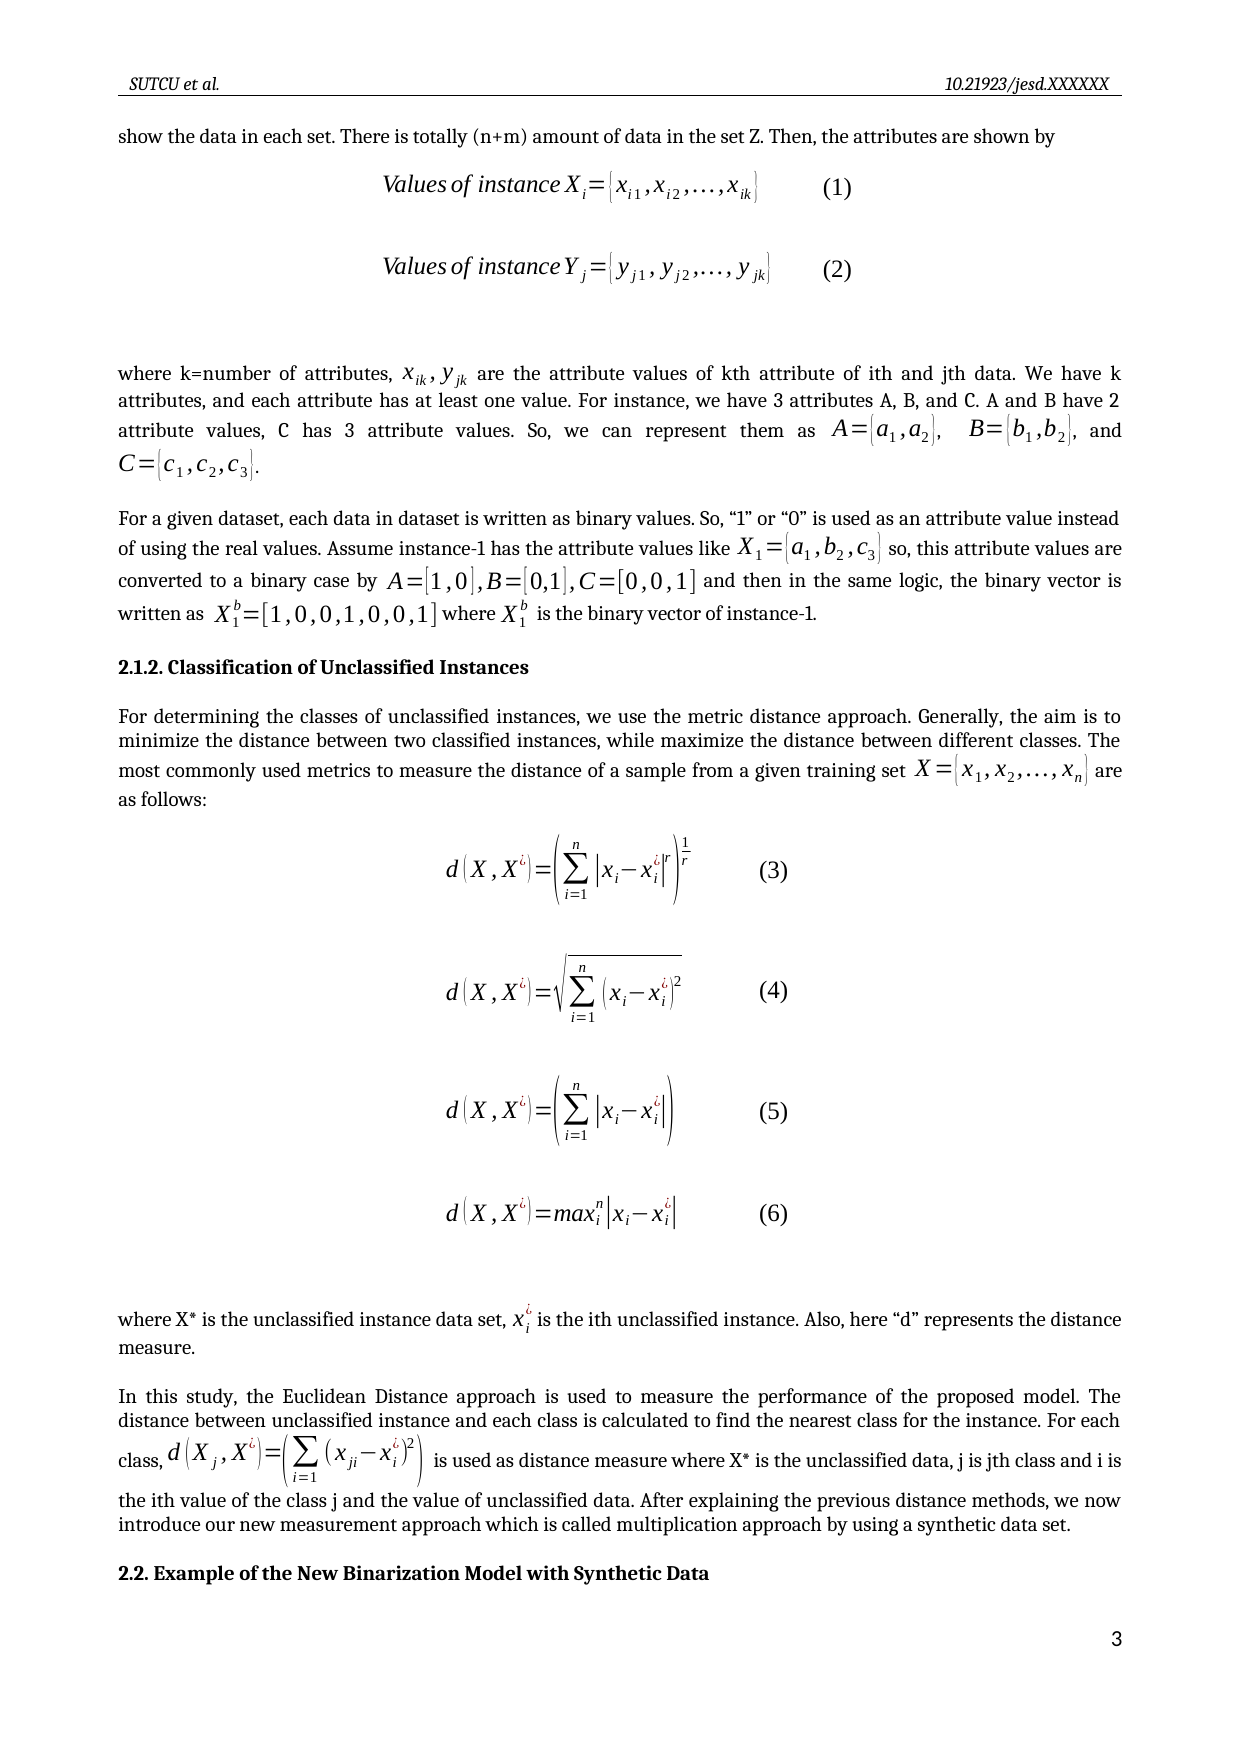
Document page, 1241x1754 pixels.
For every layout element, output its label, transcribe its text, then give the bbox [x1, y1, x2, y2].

text where X* is the unclassified instance data set, is the ith unclassified instance. Also, here “d” represents the distance measure. [118, 1303, 1122, 1360]
table_header [371, 169, 805, 251]
table_cell [435, 1073, 741, 1194]
list 2.1.2. Classification of Unclassified Instances [118, 656, 1122, 680]
text where k=number of attributes, are the attribute values of kth attribute of ith and jth data. We have k attributes, and each attribute has at least one value. For instance, we have 3 attributes A, B, and C. A and B have 2 attribute values, C has 3 attribute values. So, we can represent them as , , and . [118, 358, 1122, 482]
text For a given dataset, each data in dataset is written as binary values. So, “1” or “0” is used as an attribute value instead of using the real values. Assume instance-1 has the attribute values like so, this attribute values are converted to a binary case by and then in the same logic, the binary vector is written as where is the binary vector of instance-1. [118, 507, 1122, 631]
text In this study, the Euclidean Distance approach is used to measure the performance of the proposed model. The distance between unclassified instance and each class is calculated to find the nearest class for the instance. For each class, is used as distance measure where X* is the unclassified data, j is jth class and i is the ith value of the class j and the value of unclassified data. After explaining the previous distance methods, we now introduce our new measurement approach which is called multiplication approach by using a synthetic data set. [118, 1385, 1122, 1537]
table_cell (5) [741, 1073, 806, 1194]
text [118, 124, 1122, 148]
text For determining the classes of unclassified instances, we use the metric distance approach. Generally, the aim is to minimize the distance between two classified instances, while maximize the distance between different classes. The most commonly used metrics to measure the distance of a sample from a given training set are as follows: [118, 705, 1122, 811]
table_cell [371, 251, 805, 333]
table_cell [435, 1195, 741, 1278]
table_cell (4) [741, 954, 806, 1073]
table_header (3) [741, 832, 806, 954]
table_header (1) [805, 169, 869, 251]
table_cell (6) [741, 1195, 806, 1278]
table_cell (2) [805, 251, 869, 333]
table_cell [435, 954, 741, 1073]
table_header [435, 832, 741, 954]
list 2.2. Example of the New Binarization Model with Synthetic Data [118, 1562, 1122, 1586]
